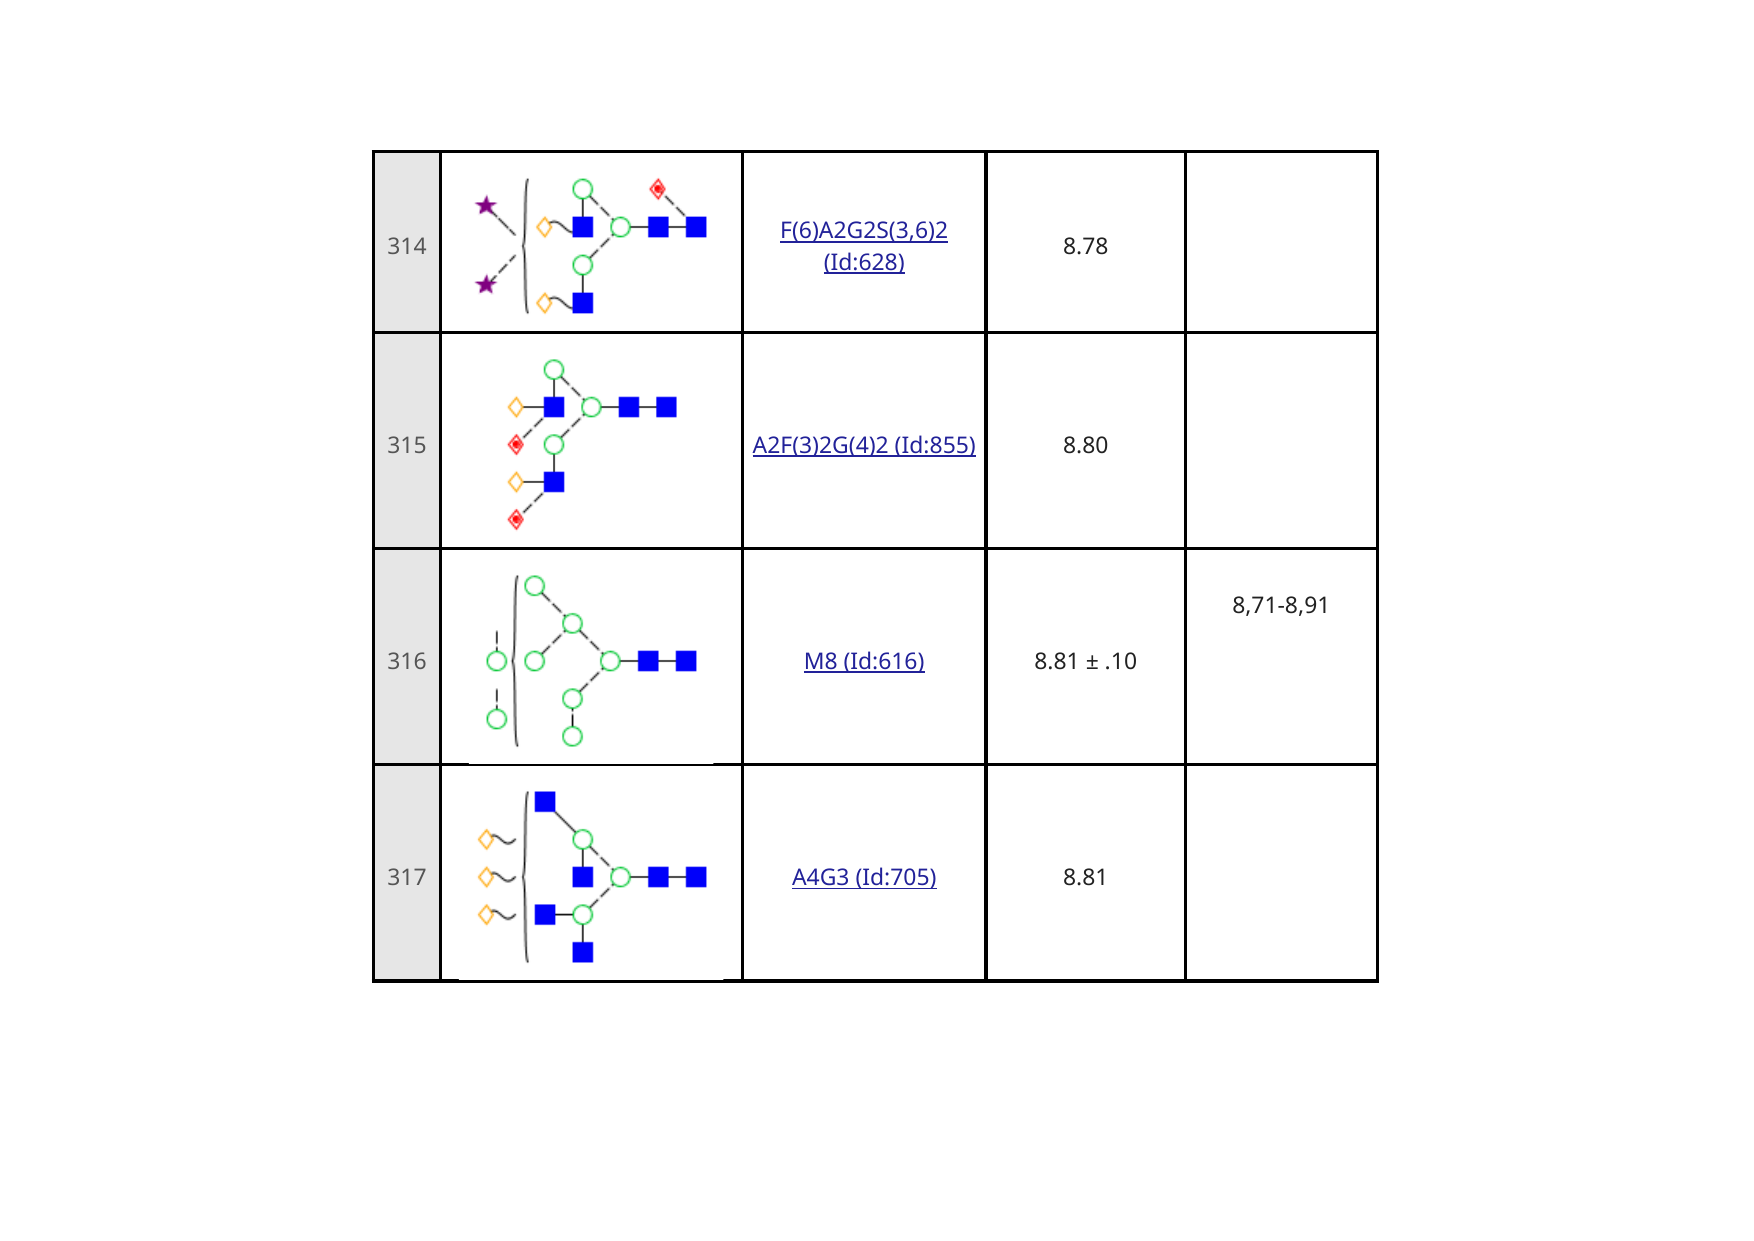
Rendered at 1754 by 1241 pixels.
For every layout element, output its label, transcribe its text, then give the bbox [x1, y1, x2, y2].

picture [488, 341, 694, 547]
table_cell 8,71-8,91 [1187, 550, 1376, 763]
table_cell 8.81 [988, 766, 1184, 979]
table_cell F(6)A2G2S(3,6)2 (Id:628) [744, 153, 984, 331]
table_cell 317 [375, 766, 439, 979]
picture [458, 774, 724, 980]
table_cell [442, 153, 741, 331]
table_cell [1187, 153, 1376, 331]
picture [458, 161, 724, 331]
table_cell [1187, 766, 1376, 979]
table_cell [1187, 334, 1376, 547]
table_cell [442, 334, 741, 547]
table_cell [442, 766, 741, 979]
table_cell 316 [375, 550, 439, 763]
table_cell [442, 550, 741, 763]
table_cell M8 (Id:616) [744, 550, 984, 763]
table_cell 314 [375, 153, 439, 331]
table_cell 8.78 [988, 153, 1184, 331]
table_cell 315 [375, 334, 439, 547]
table_cell A4G3 (Id:705) [744, 766, 984, 979]
table_cell 8.81 ± .10 [988, 550, 1184, 763]
picture [468, 557, 714, 764]
table_cell 8.80 [988, 334, 1184, 547]
table_cell A2F(3)2G(4)2 (Id:855) [744, 334, 984, 547]
